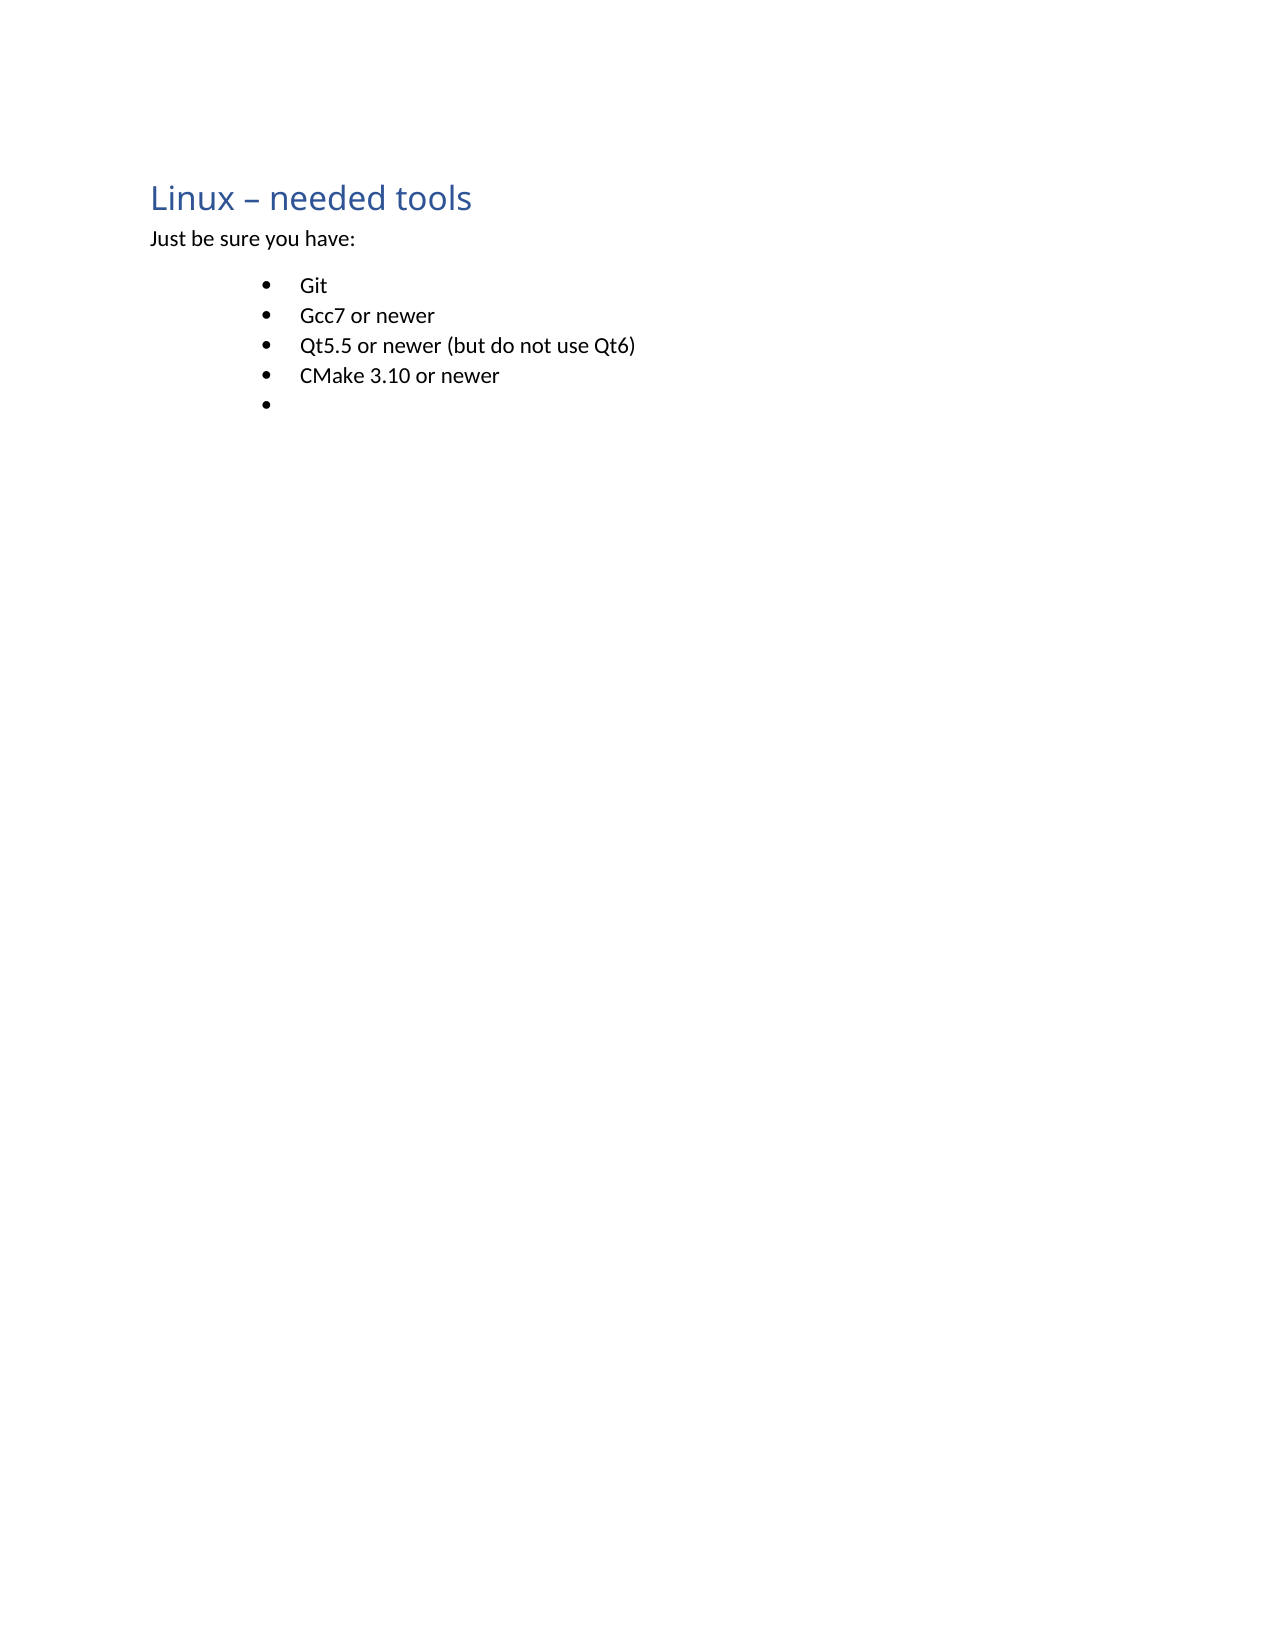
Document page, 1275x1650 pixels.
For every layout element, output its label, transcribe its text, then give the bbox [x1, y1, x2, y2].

subtitle Linux – needed tools [150, 175, 1125, 220]
list CMake 3.10 or newer [262, 361, 1125, 389]
text Just be sure you have: [150, 224, 1125, 252]
list Qt5.5 or newer (but do not use Qt6) [262, 331, 1125, 359]
list Git [262, 271, 1125, 299]
list Gcc7 or newer [262, 301, 1125, 329]
